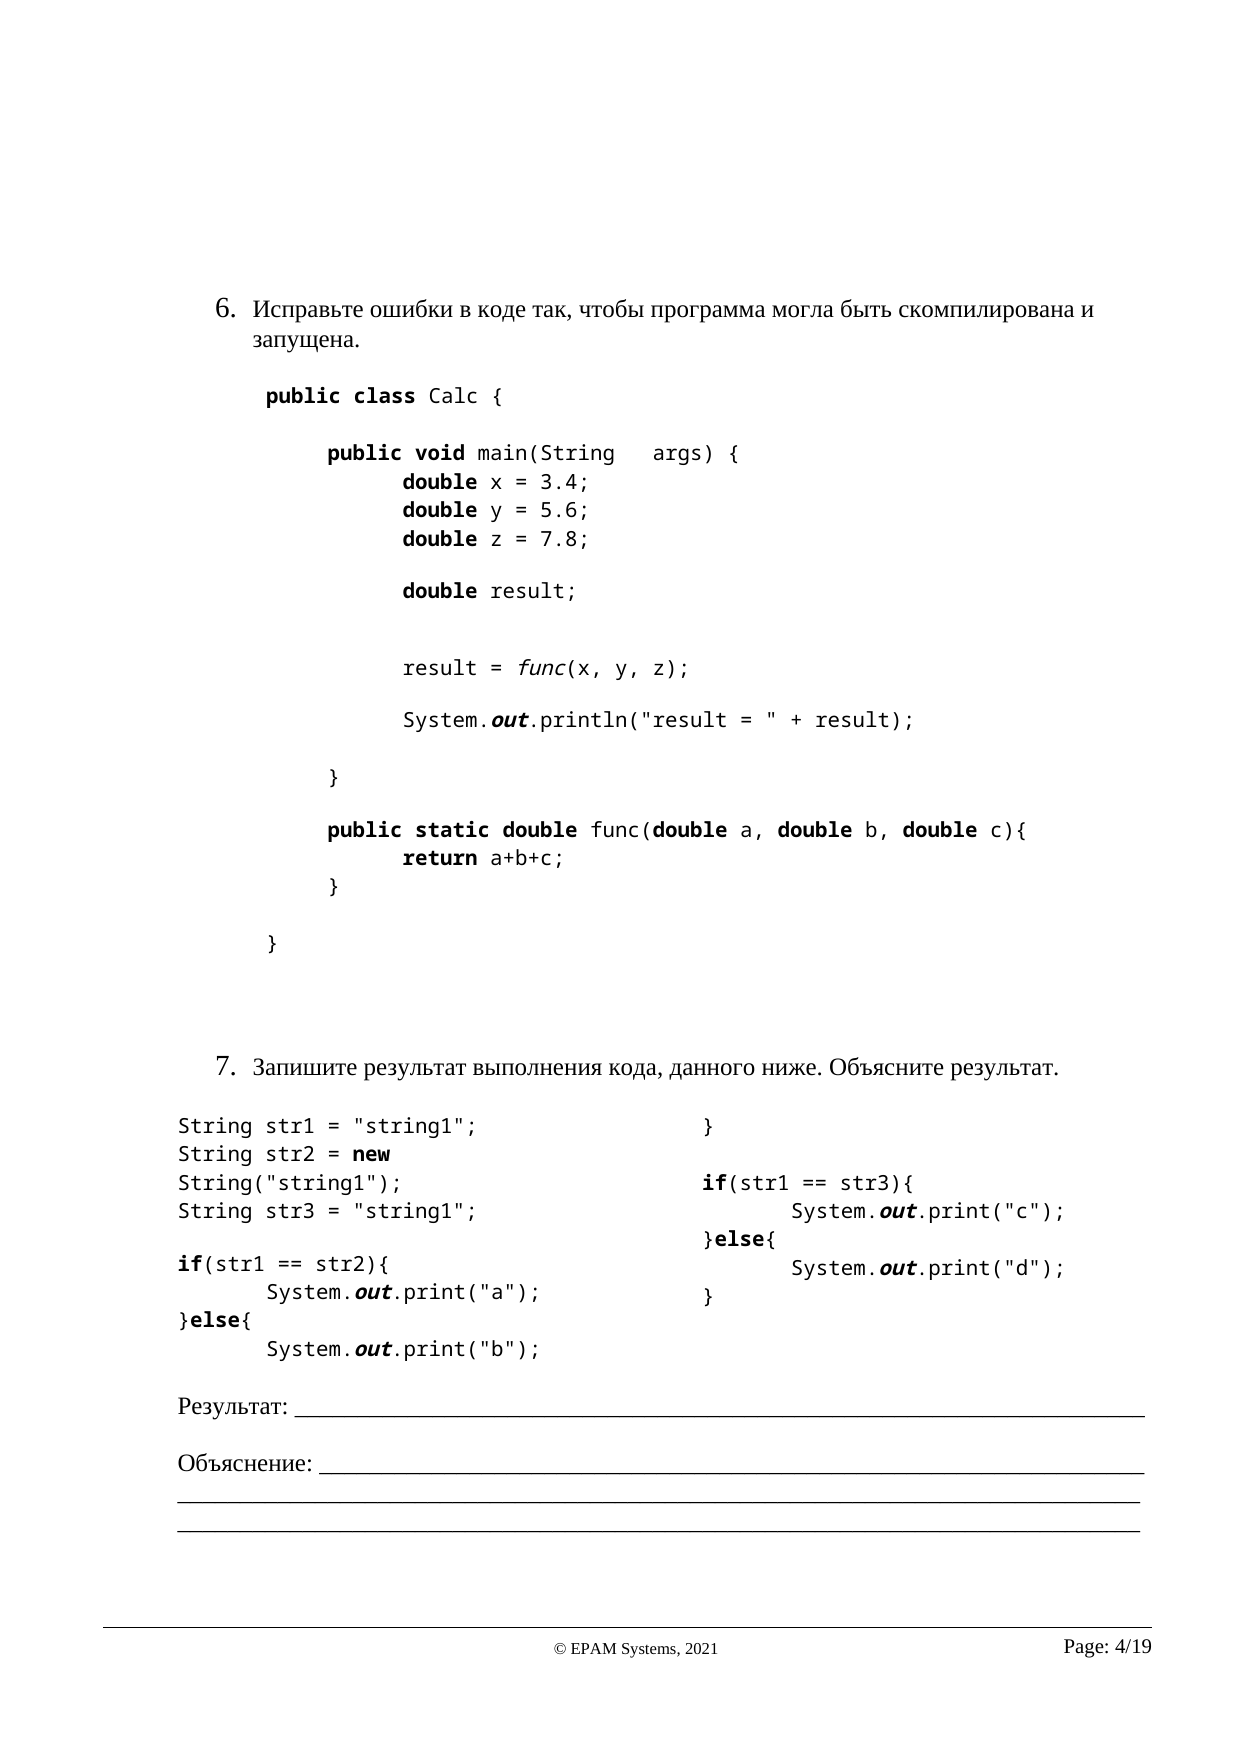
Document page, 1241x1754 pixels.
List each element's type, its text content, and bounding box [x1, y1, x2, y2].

text System.out.println("result = " + result); [177, 705, 1152, 734]
list Запишите результат выполнения кода, данного ниже. Объясните результат. [215, 1048, 1152, 1082]
text if(str1 == str3){ [702, 1168, 1152, 1196]
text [177, 1506, 1152, 1534]
text double z = 7.8; [177, 524, 1152, 552]
text public void main(String args) { [177, 438, 1152, 467]
text }else{ [177, 1306, 627, 1334]
text result = func(x, y, z); [177, 653, 1152, 681]
text return a+b+c; [177, 843, 1152, 872]
text } [177, 928, 1152, 957]
text Результат: ____________________________________________________________________ [177, 1391, 1152, 1419]
text if(str1 == str2){ [177, 1249, 627, 1277]
text } [702, 1111, 1152, 1139]
text Объяснение: __________________________________________________________________ [177, 1448, 1152, 1477]
text String str3 = "string1"; [177, 1196, 627, 1224]
list Исправьте ошибки в коде так, чтобы программа могла быть скомпилирована и запущена. [215, 291, 1152, 353]
text public static double func(double a, double b, double c){ [177, 815, 1152, 843]
text } [702, 1281, 1152, 1310]
text String str2 = new String("string1"); [177, 1139, 627, 1196]
text String str1 = "string1"; [177, 1111, 627, 1139]
text System.out.print("a"); [177, 1277, 627, 1306]
text double x = 3.4; [177, 467, 1152, 495]
text public class Calc { [177, 382, 1152, 410]
text System.out.print("b"); [177, 1334, 627, 1362]
text System.out.print("c"); [702, 1196, 1152, 1224]
text double y = 5.6; [177, 495, 1152, 524]
text }else{ [702, 1224, 1152, 1253]
text double result; [177, 576, 1152, 605]
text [177, 1477, 1152, 1506]
text } [177, 762, 1152, 791]
text } [177, 872, 1152, 900]
text System.out.print("d"); [702, 1253, 1152, 1281]
